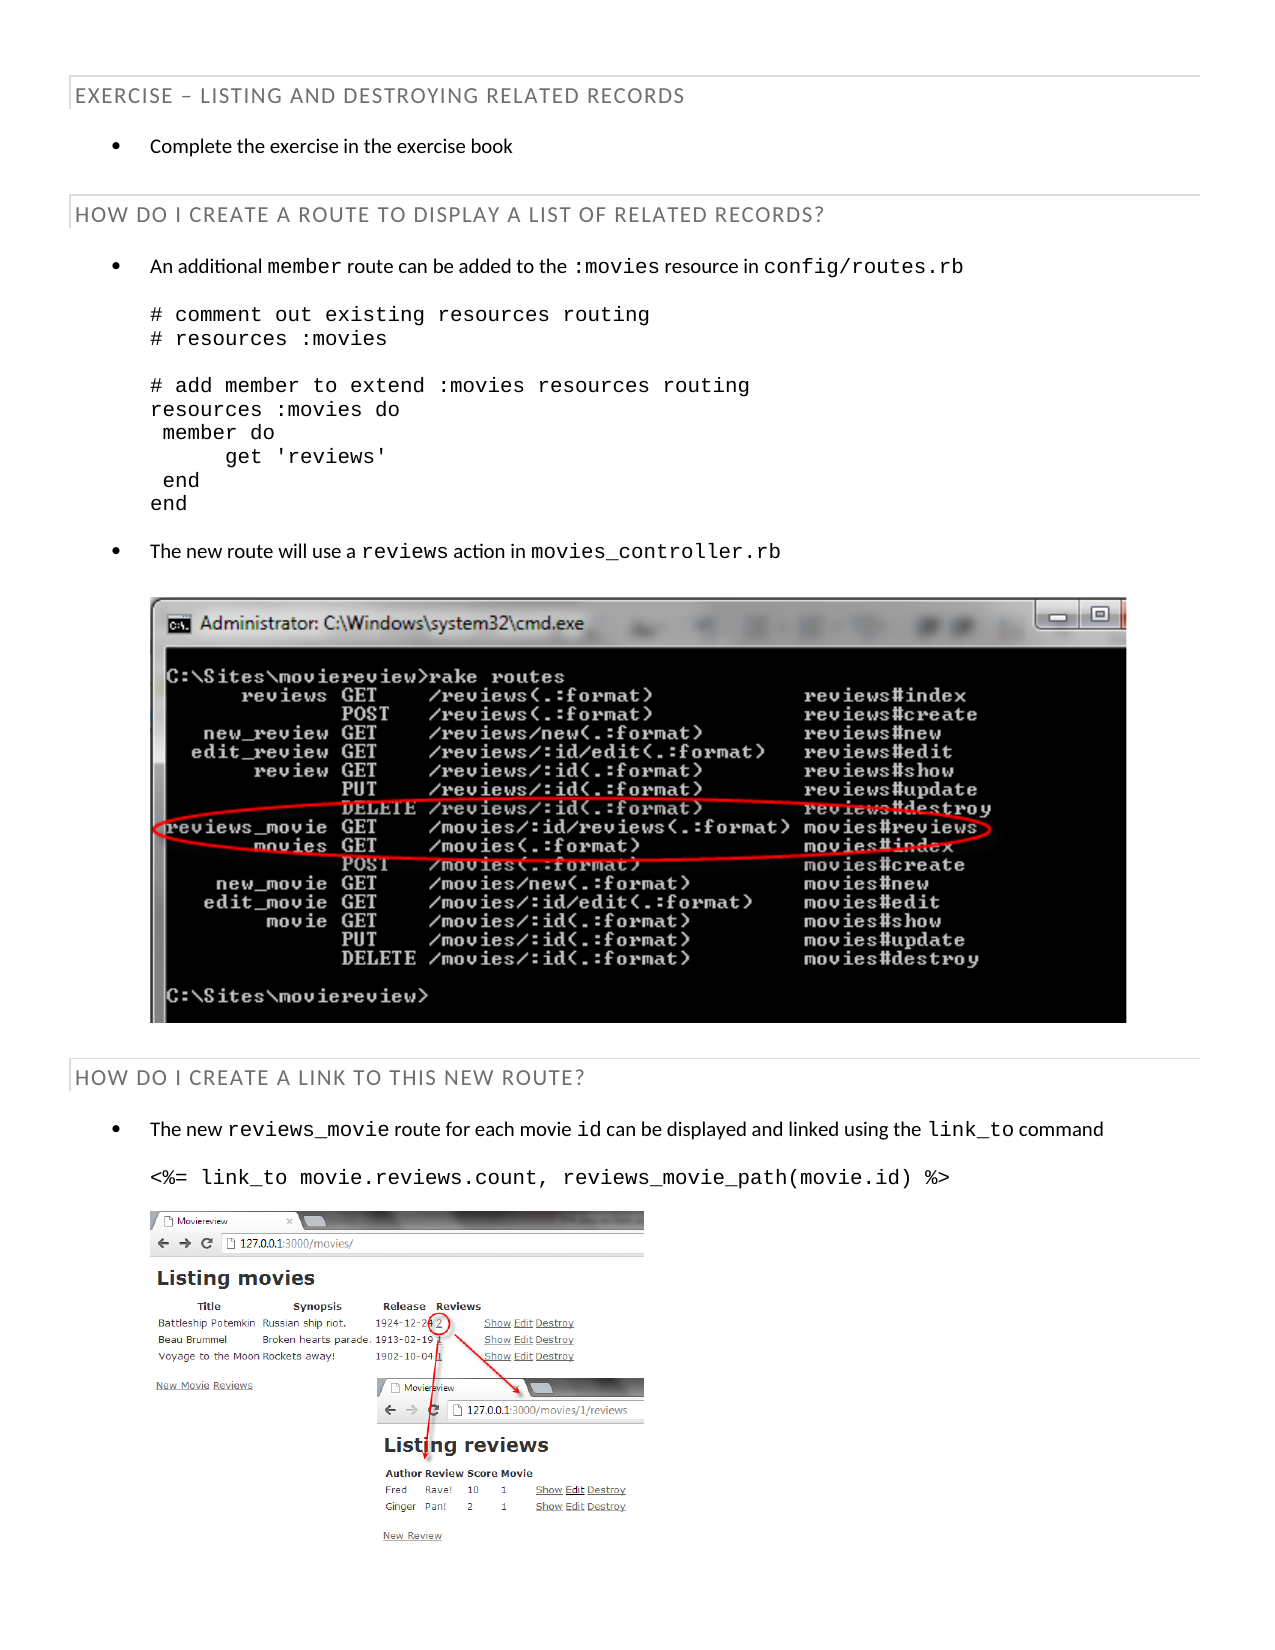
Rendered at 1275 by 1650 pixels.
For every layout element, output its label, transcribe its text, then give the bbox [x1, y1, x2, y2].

list An additional member route can be added to the :movies resource in config/routes.rb [112, 253, 1200, 279]
text <%= link_to movie.reviews.count, reviews_movie_path(movie.id) %> [75, 1167, 1200, 1191]
text # comment out existing resources routing # resources :movies [150, 304, 1200, 375]
text get 'reviews' [150, 446, 1200, 470]
subtitle How do I create a link to this new route? [71, 1059, 1200, 1091]
text end [75, 470, 1200, 493]
subtitle exercise – listing and destroying related records [71, 77, 1200, 109]
text end [75, 493, 1200, 517]
list The new reviews_movie route for each movie id can be displayed and linked using the link_to command [112, 1116, 1200, 1143]
text # add member to extend :movies resources routing [150, 375, 1200, 399]
text member do [75, 422, 1200, 446]
list The new route will use a reviews action in movies_controller.rb [112, 538, 1200, 564]
picture [150, 1211, 644, 1550]
list Complete the exercise in the exercise book [112, 134, 1200, 159]
text resources :movies do [75, 399, 1200, 422]
subtitle How do I create a route to display a list of related records? [71, 196, 1200, 228]
picture [150, 597, 1127, 1023]
